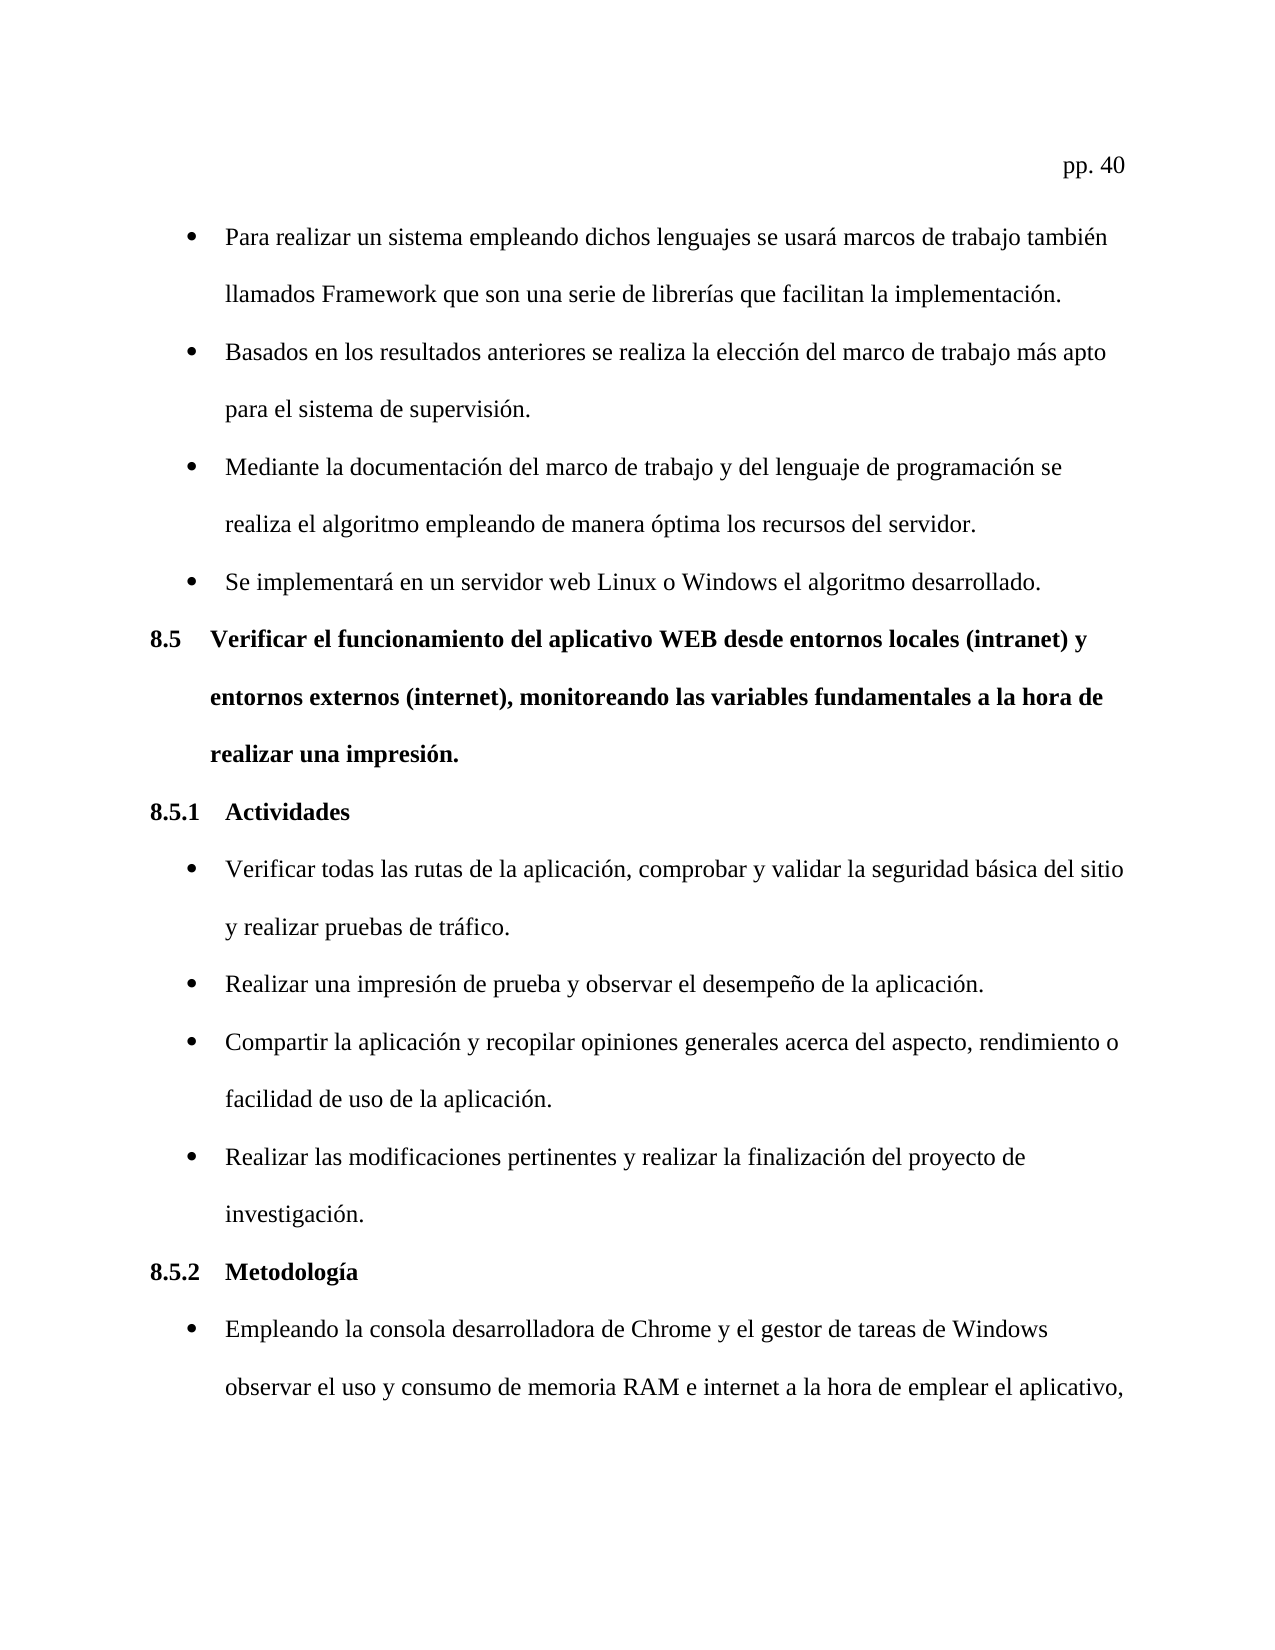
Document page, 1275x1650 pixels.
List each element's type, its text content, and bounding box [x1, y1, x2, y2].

list Basados en los resultados anteriores se realiza la elección del marco de trabajo más apto para el sistema de supervisión. [187, 337, 1125, 423]
subtitle Metodología [150, 1257, 1125, 1286]
list Verificar todas las rutas de la aplicación, comprobar y validar la seguridad básica del sitio y realizar pruebas de tráfico. [187, 854, 1125, 941]
subtitle Actividades [150, 797, 1125, 826]
list Compartir la aplicación y recopilar opiniones generales acerca del aspecto, rendimiento o facilidad de uso de la aplicación. [187, 1027, 1125, 1113]
list Mediante la documentación del marco de trabajo y del lenguaje de programación se realiza el algoritmo empleando de manera óptima los recursos del servidor. [187, 452, 1125, 538]
list Se implementará en un servidor web Linux o Windows el algoritmo desarrollado. [187, 567, 1125, 596]
list Realizar las modificaciones pertinentes y realizar la finalización del proyecto de investigación. [187, 1142, 1125, 1228]
subtitle Verificar el funcionamiento del aplicativo WEB desde entornos locales (intranet) y entornos externos (internet), monitoreando las variables fundamentales a la hora de realizar una impresión. [150, 624, 1125, 768]
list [187, 1314, 1125, 1401]
list Realizar una impresión de prueba y observar el desempeño de la aplicación. [187, 969, 1125, 998]
list Para realizar un sistema empleando dichos lenguajes se usará marcos de trabajo también llamados Framework que son una serie de librerías que facilitan la implementación. [187, 222, 1125, 308]
